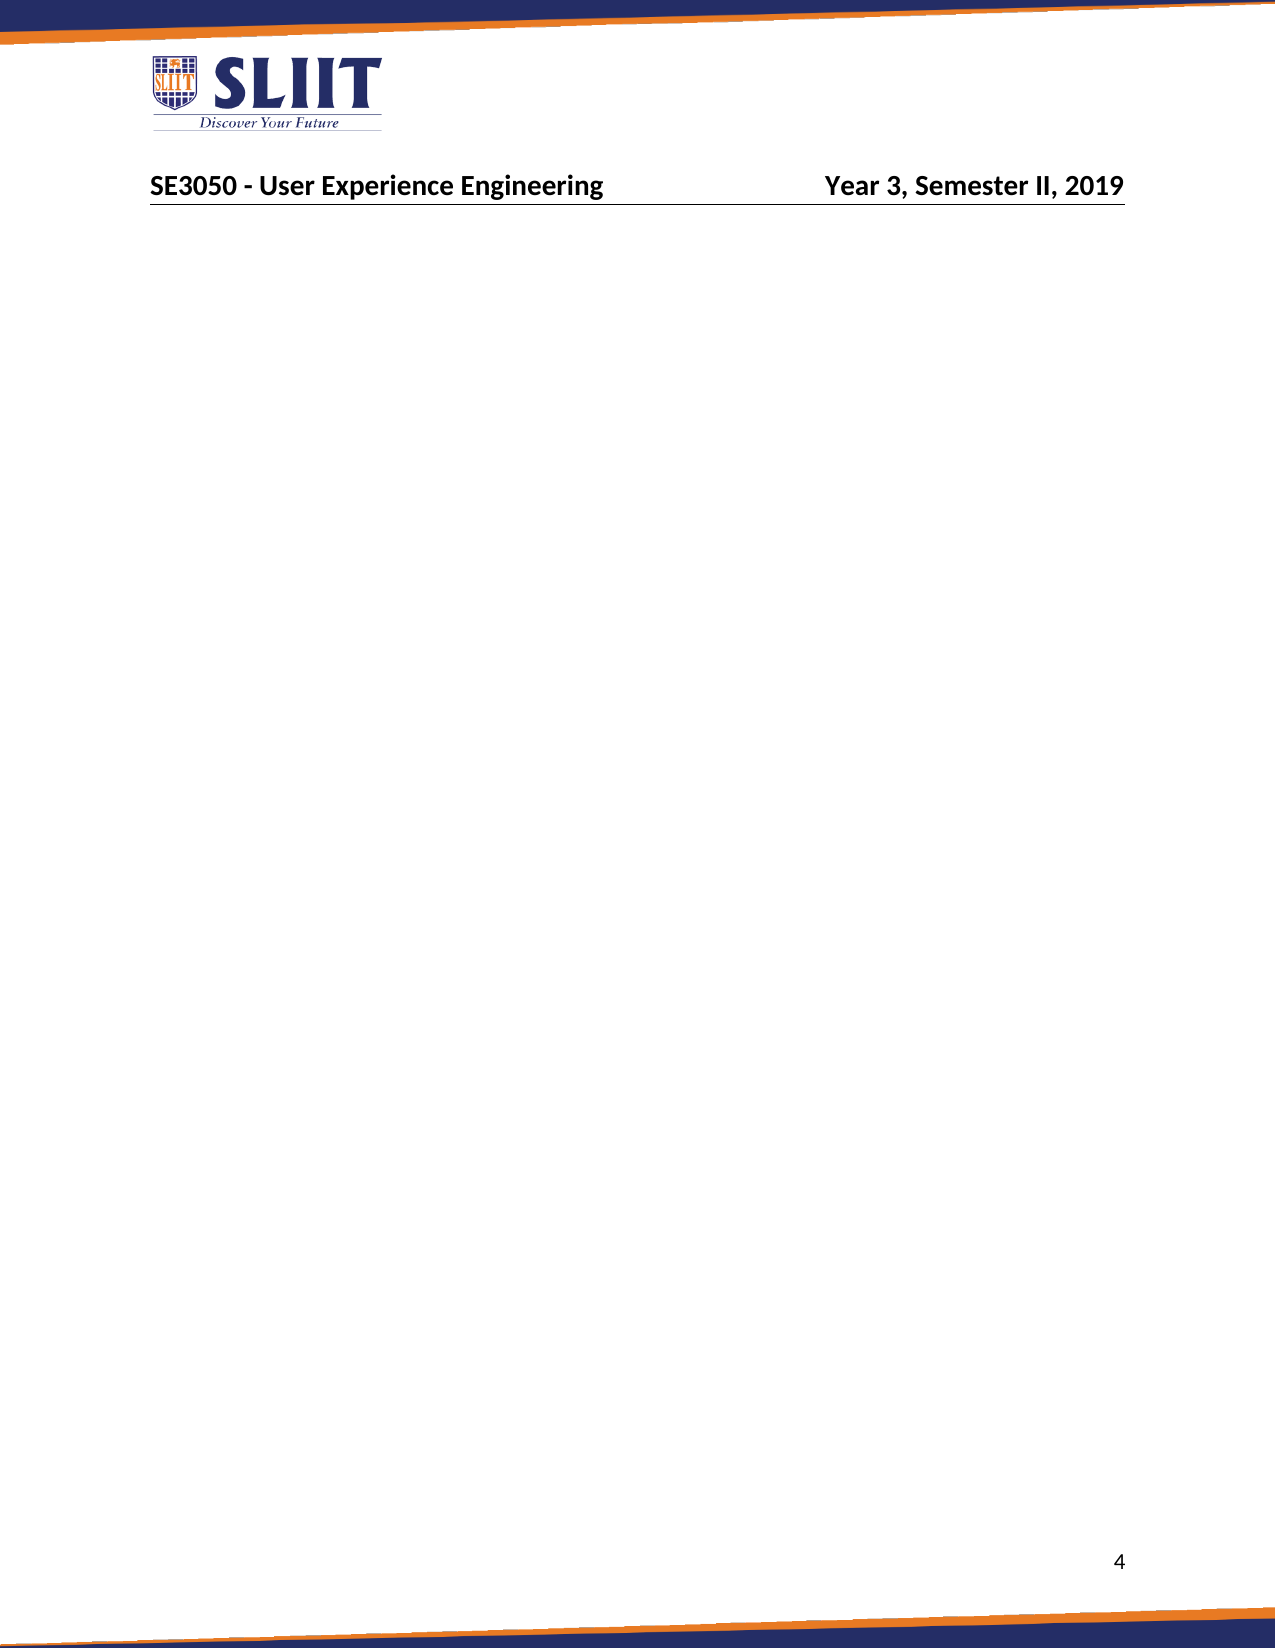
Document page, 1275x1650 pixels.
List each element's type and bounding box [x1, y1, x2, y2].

picture [0, 1601, 1275, 1648]
picture [150, 53, 385, 133]
picture [1, 0, 1275, 51]
